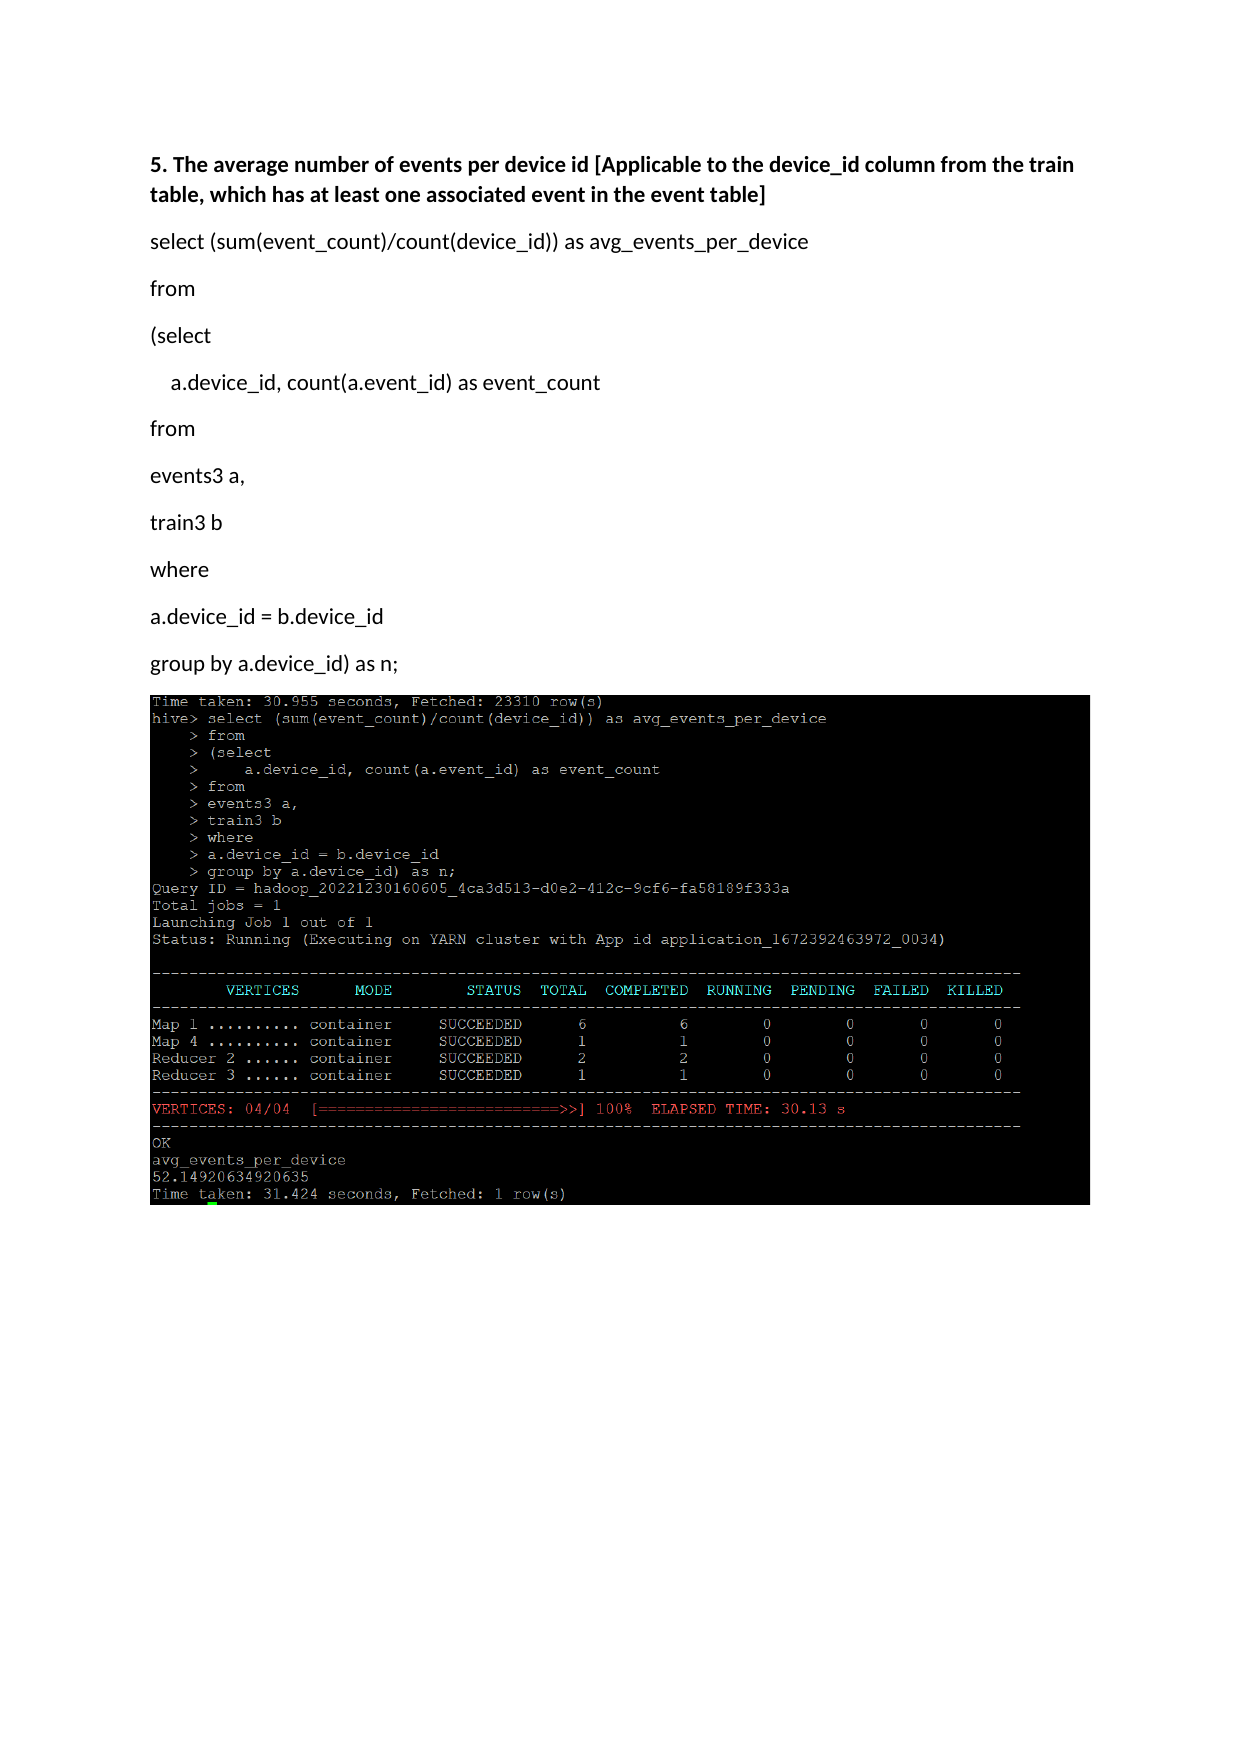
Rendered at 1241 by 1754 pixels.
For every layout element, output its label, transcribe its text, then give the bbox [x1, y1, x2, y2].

text a.device_id, count(a.event_id) as event_count [150, 368, 1090, 396]
text where [150, 555, 1090, 583]
text events3 a, [150, 461, 1090, 489]
text from [150, 274, 1090, 302]
text (select [150, 321, 1090, 349]
text select (sum(event_count)/count(device_id)) as avg_events_per_device [150, 227, 1090, 255]
text 5. The average number of events per device id [Applicable to the device_id column from the train table, which has at least one associated event in the event table] [150, 150, 1090, 208]
picture [150, 695, 1091, 1205]
text train3 b [150, 508, 1090, 536]
text from [150, 414, 1090, 443]
text a.device_id = b.device_id [150, 602, 1090, 630]
text group by a.device_id) as n; [150, 649, 1090, 677]
